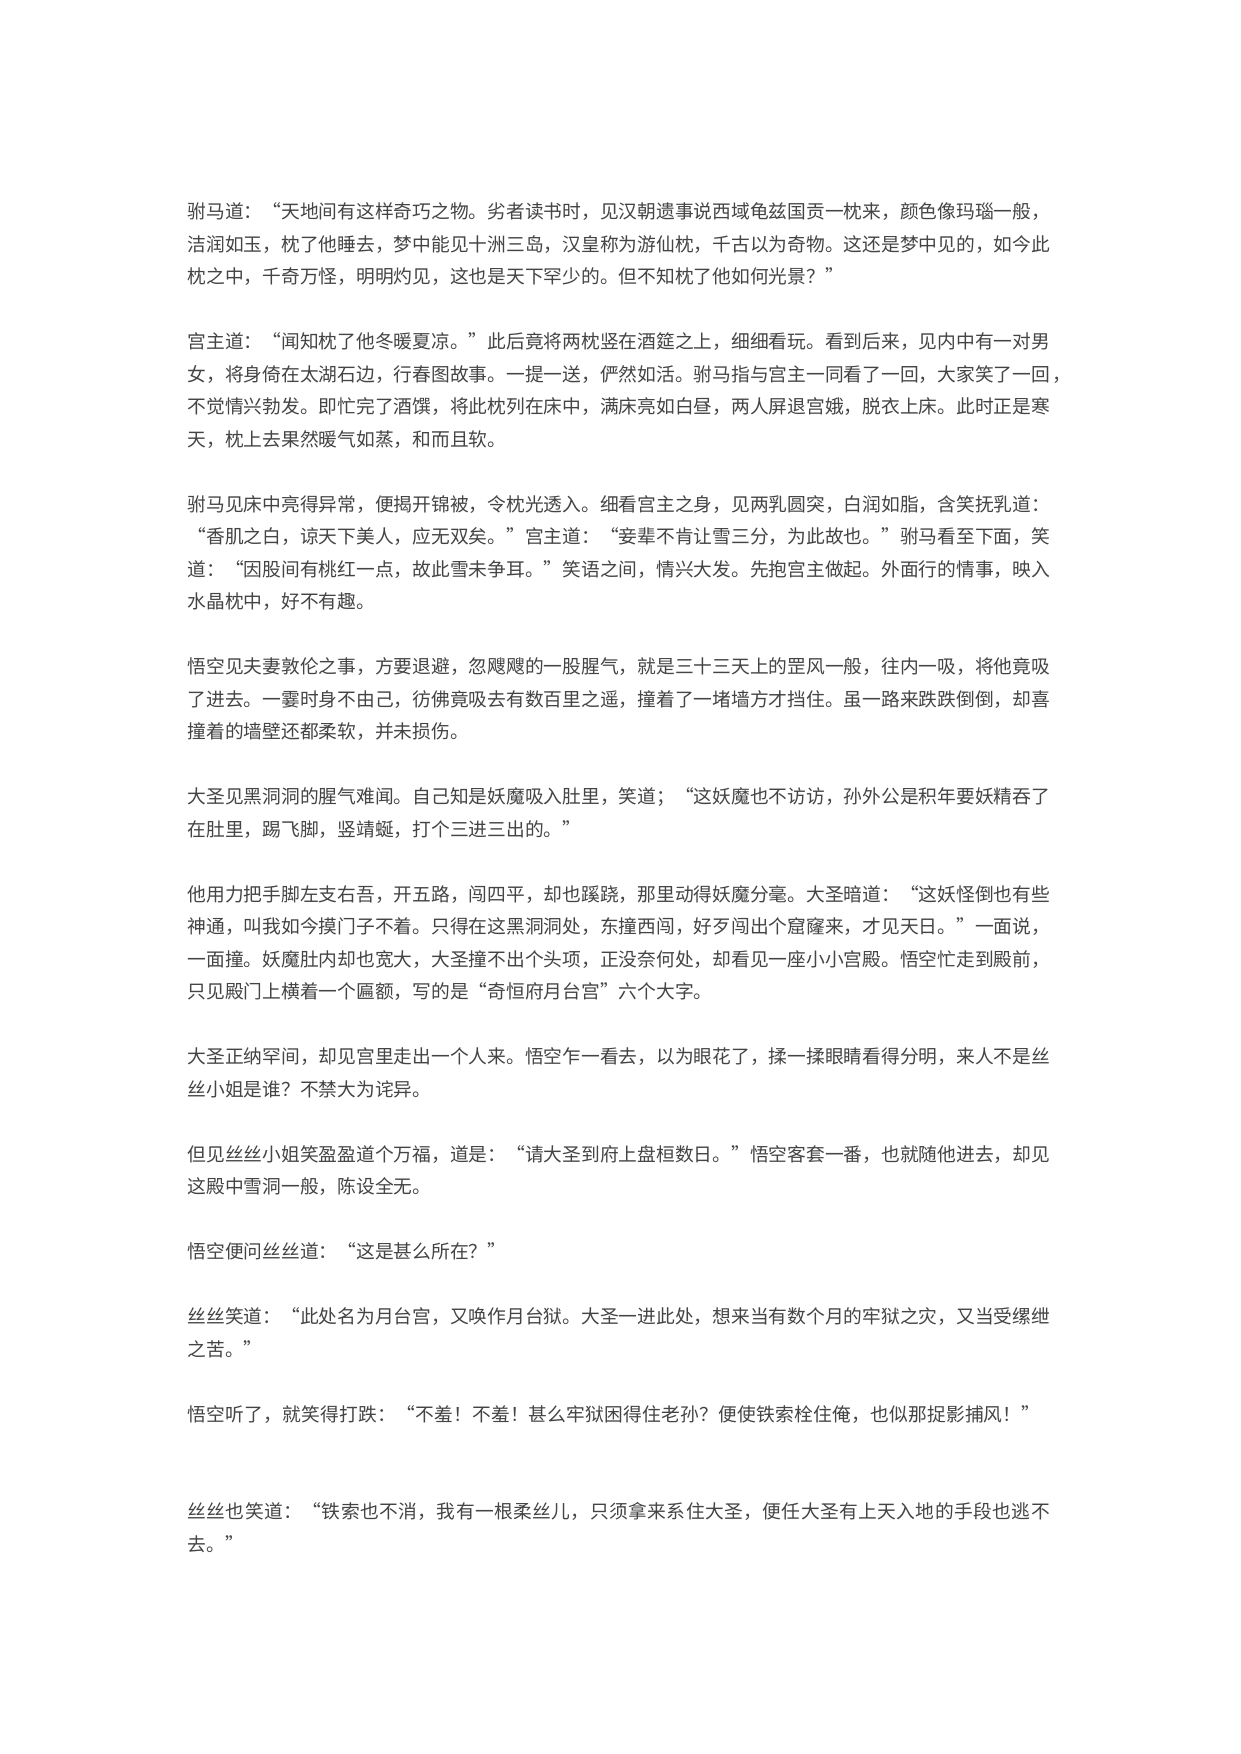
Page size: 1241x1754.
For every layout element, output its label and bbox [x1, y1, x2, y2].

text [187, 162, 1053, 1559]
